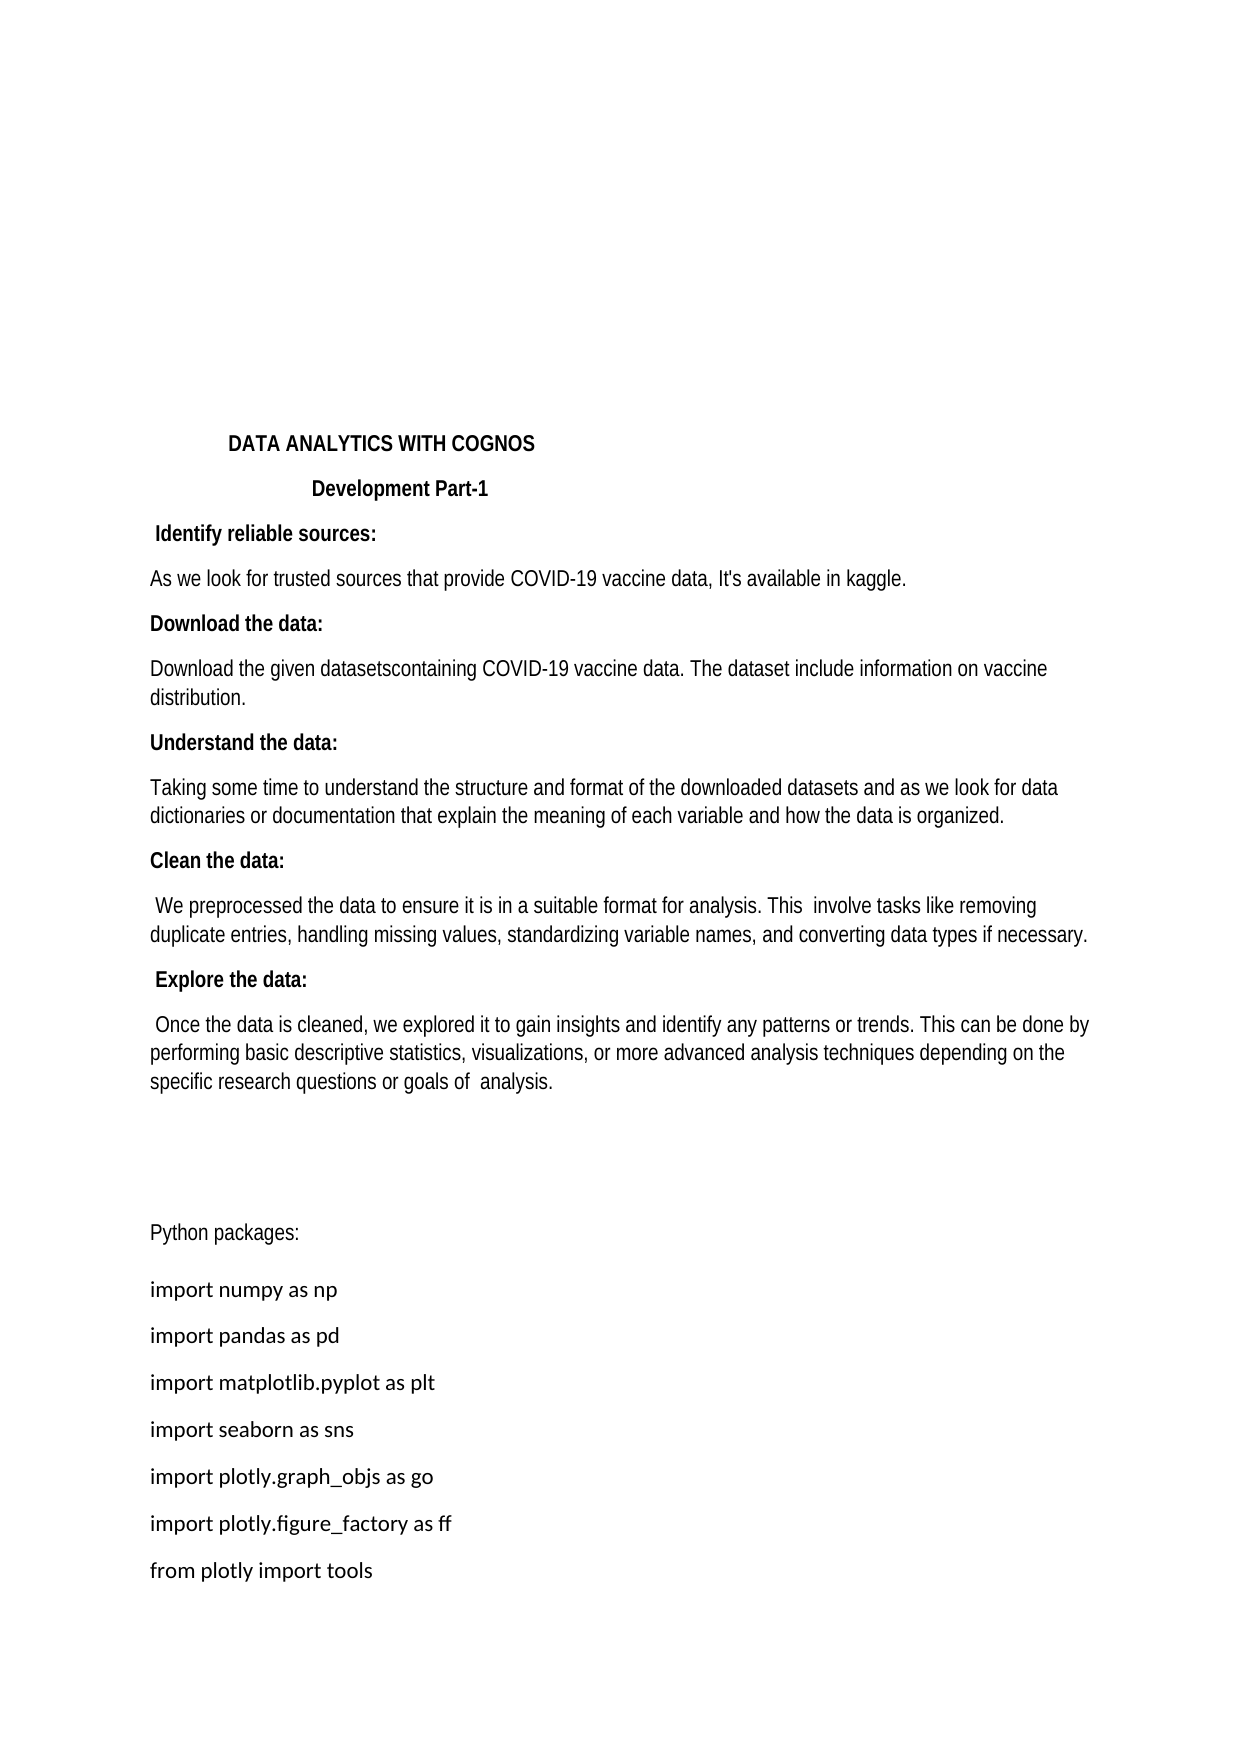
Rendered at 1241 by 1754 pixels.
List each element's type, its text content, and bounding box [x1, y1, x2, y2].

text As we look for trusted sources that provide COVID-19 vaccine data, It's available in kaggle. [150, 565, 1090, 591]
text DATA ANALYTICS WITH COGNOS [150, 429, 1090, 456]
text Download the data: [150, 610, 1090, 636]
text import plotly.figure_factory as ff [150, 1509, 1090, 1537]
text Explore the data: [150, 966, 1090, 992]
text Identify reliable sources: [150, 520, 1090, 546]
text import pandas as pd [150, 1322, 1090, 1349]
text Development Part-1 [150, 474, 1090, 501]
text Download the given datasetscontaining COVID-19 vaccine data. The dataset include information on vaccine distribution. [150, 655, 1090, 710]
text Understand the data: [150, 728, 1090, 755]
text Once the data is cleaned, we explored it to gain insights and identify any patterns or trends. This can be done by performing basic descriptive statistics, visualizations, or more advanced analysis techniques depending on the specific research questions or goals of analysis. [150, 1011, 1090, 1094]
text Clean the data: [150, 847, 1090, 873]
text Python packages: [150, 1219, 1090, 1246]
text import seaborn as sns [150, 1415, 1090, 1443]
text import numpy as np [150, 1275, 1090, 1303]
text from plotly import tools [150, 1556, 1090, 1584]
text Taking some time to understand the structure and format of the downloaded datasets and as we look for data dictionaries or documentation that explain the meaning of each variable and how the data is organized. [150, 774, 1090, 828]
text import matplotlib.pyplot as plt [150, 1368, 1090, 1396]
text import plotly.graph_objs as go [150, 1462, 1090, 1490]
text We preprocessed the data to ensure it is in a suitable format for analysis. This involve tasks like removing duplicate entries, handling missing values, standardizing variable names, and converting data types if necessary. [150, 892, 1090, 947]
